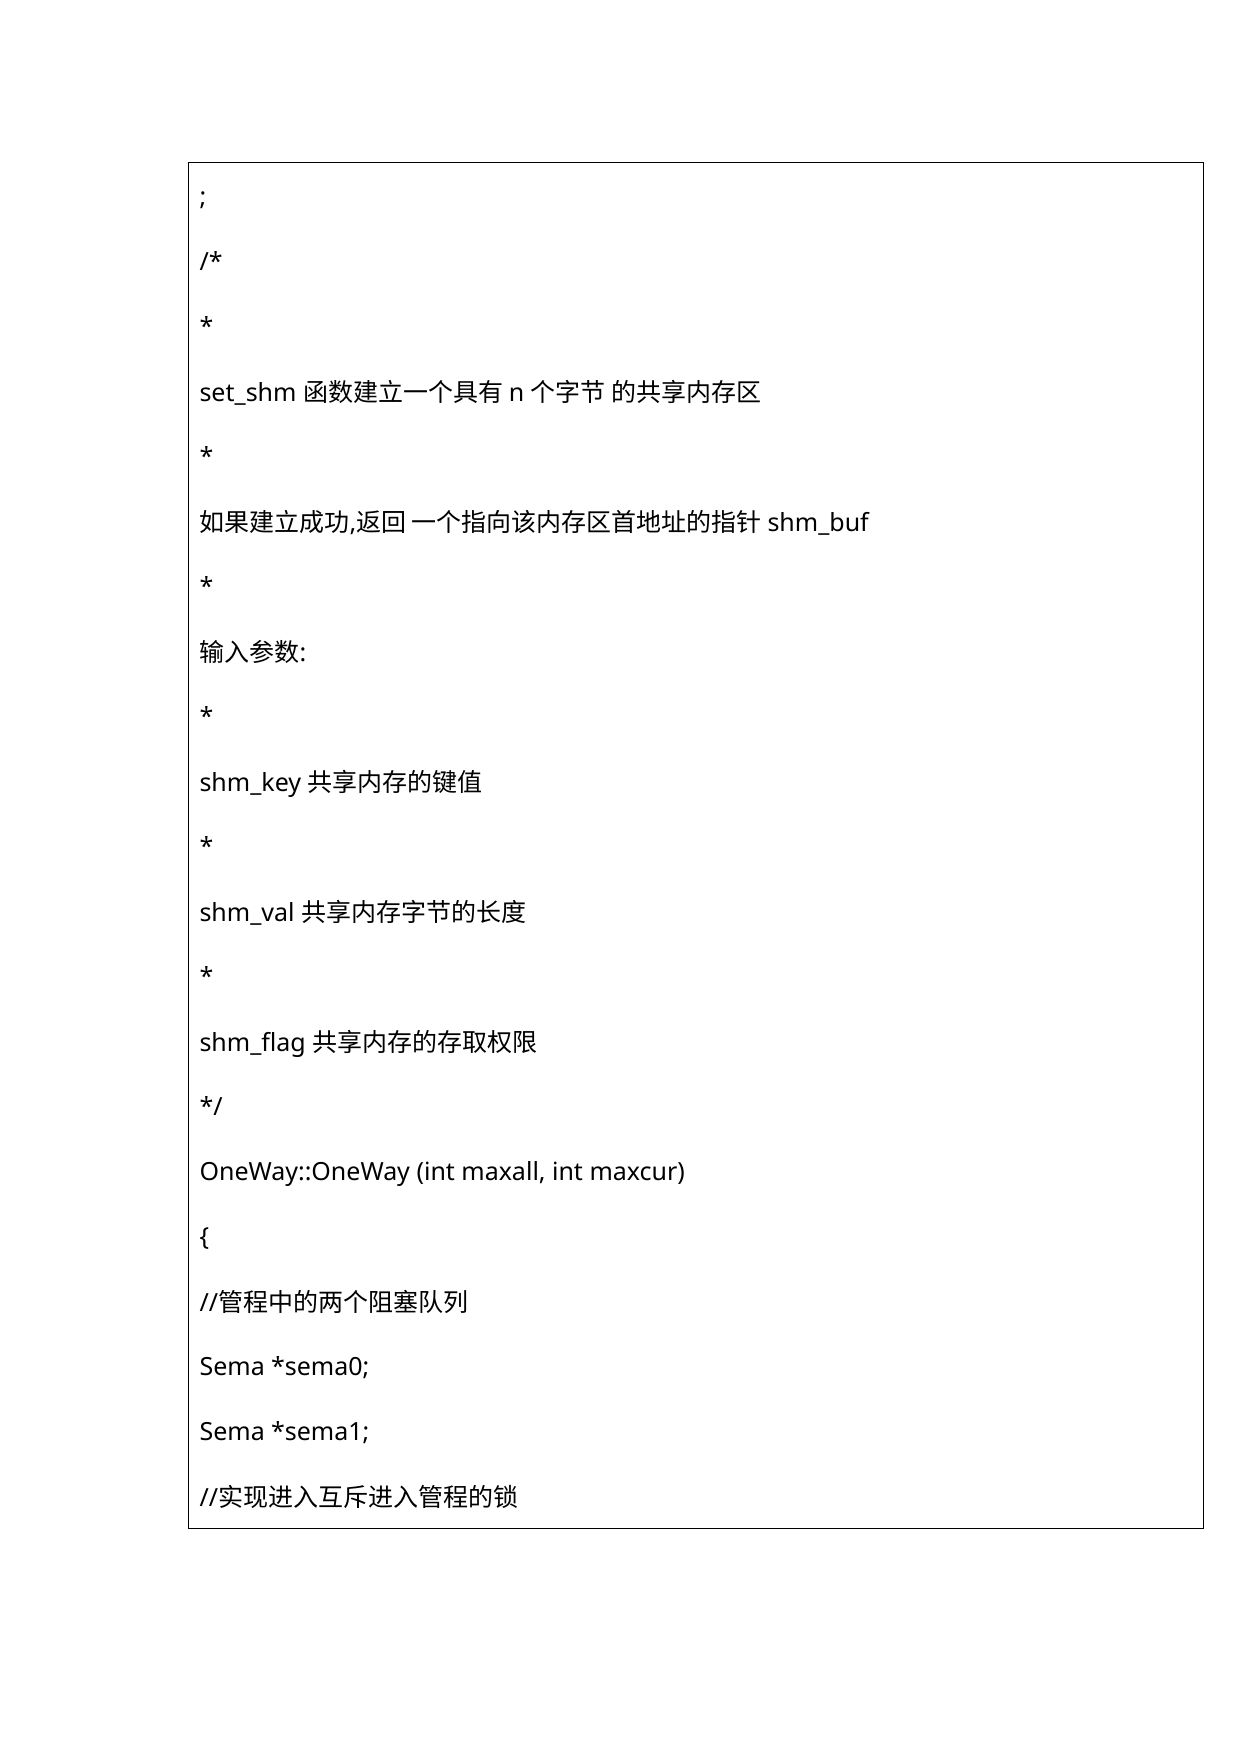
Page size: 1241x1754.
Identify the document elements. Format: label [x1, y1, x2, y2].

table_cell [189, 163, 1203, 1528]
